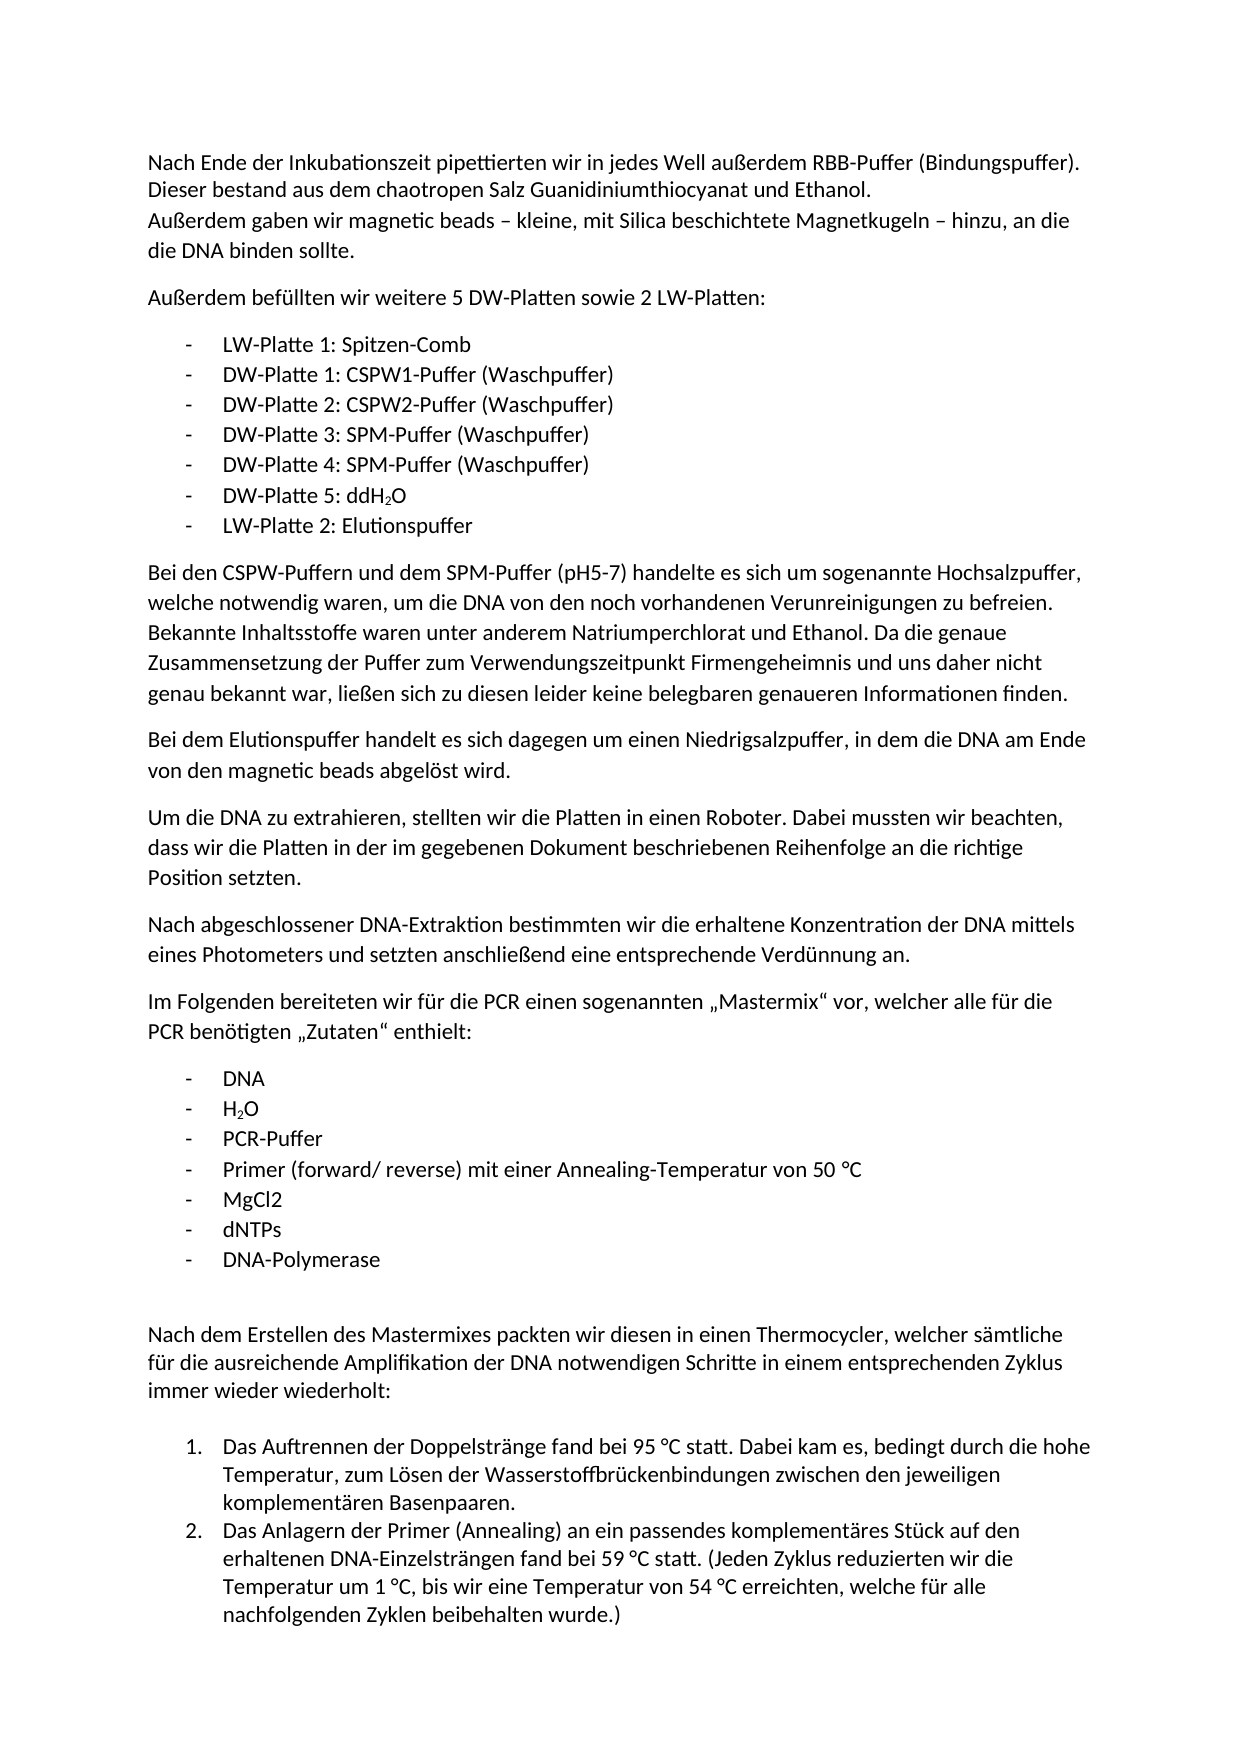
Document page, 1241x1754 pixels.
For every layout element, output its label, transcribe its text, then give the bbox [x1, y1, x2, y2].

text Außerdem gaben wir magnetic beads – kleine, mit Silica beschichtete Magnetkugeln – hinzu, an die die DNA binden sollte. [148, 206, 1093, 264]
text Nach dem Erstellen des Mastermixes packten wir diesen in einen Thermocycler, welcher sämtliche für die ausreichende Amplifikation der DNA notwendigen Schritte in einem entsprechenden Zyklus immer wieder wiederholt: [148, 1320, 1093, 1404]
list DW-Platte 2: CSPW2-Puffer (Waschpuffer) [185, 390, 1093, 418]
list LW-Platte 1: Spitzen-Comb [185, 330, 1093, 358]
list LW-Platte 2: Elutionspuffer [185, 511, 1093, 539]
list DNA-Polymerase [185, 1245, 1093, 1273]
text Nach Ende der Inkubationszeit pipettierten wir in jedes Well außerdem RBB-Puffer (Bindungspuffer). Dieser bestand aus dem chaotropen Salz Guanidiniumthiocyanat und Ethanol. [148, 148, 1093, 204]
list Das Anlagern der Primer (Annealing) an ein passendes komplementäres Stück auf den erhaltenen DNA-Einzelsträngen fand bei 59 °C statt. (Jeden Zyklus reduzierten wir die Temperatur um 1 °C, bis wir eine Temperatur von 54 °C erreichten, welche für alle nachfolgenden Zyklen beibehalten wurde.) [185, 1516, 1093, 1628]
text Bei den CSPW-Puffern und dem SPM-Puffer (pH5-7) handelte es sich um sogenannte Hochsalzpuffer, welche notwendig waren, um die DNA von den noch vorhandenen Verunreinigungen zu befreien. Bekannte Inhaltsstoffe waren unter anderem Natriumperchlorat und Ethanol. Da die genaue Zusammensetzung der Puffer zum Verwendungszeitpunkt Firmengeheimnis und uns daher nicht genau bekannt war, ließen sich zu diesen leider keine belegbaren genaueren Informationen finden. [148, 558, 1093, 707]
list DNA [185, 1064, 1093, 1092]
text Im Folgenden bereiteten wir für die PCR einen sogenannten „Mastermix“ vor, welcher alle für die PCR benötigten „Zutaten“ enthielt: [148, 987, 1093, 1045]
list dNTPs [185, 1215, 1093, 1243]
text Nach abgeschlossener DNA-Extraktion bestimmten wir die erhaltene Konzentration der DNA mittels eines Photometers und setzten anschließend eine entsprechende Verdünnung an. [148, 910, 1093, 968]
text Außerdem befüllten wir weitere 5 DW-Platten sowie 2 LW-Platten: [148, 283, 1093, 311]
list DW-Platte 5: ddH2O [185, 481, 1093, 509]
list MgCl2 [185, 1185, 1093, 1213]
text Um die DNA zu extrahieren, stellten wir die Platten in einen Roboter. Dabei mussten wir beachten, dass wir die Platten in der im gegebenen Dokument beschriebenen Reihenfolge an die richtige Position setzten. [148, 803, 1093, 891]
list DW-Platte 4: SPM-Puffer (Waschpuffer) [185, 451, 1093, 479]
list DW-Platte 3: SPM-Puffer (Waschpuffer) [185, 420, 1093, 448]
text Bei dem Elutionspuffer handelt es sich dagegen um einen Niedrigsalzpuffer, in dem die DNA am Ende von den magnetic beads abgelöst wird. [148, 726, 1093, 784]
list Primer (forward/ reverse) mit einer Annealing-Temperatur von 50 °C [185, 1155, 1093, 1183]
list H2O [185, 1094, 1093, 1122]
list PCR-Puffer [185, 1124, 1093, 1153]
list DW-Platte 1: CSPW1-Puffer (Waschpuffer) [185, 360, 1093, 388]
list Das Auftrennen der Doppelstränge fand bei 95 °C statt. Dabei kam es, bedingt durch die hohe Temperatur, zum Lösen der Wasserstoffbrückenbindungen zwischen den jeweiligen komplementären Basenpaaren. [185, 1432, 1093, 1516]
